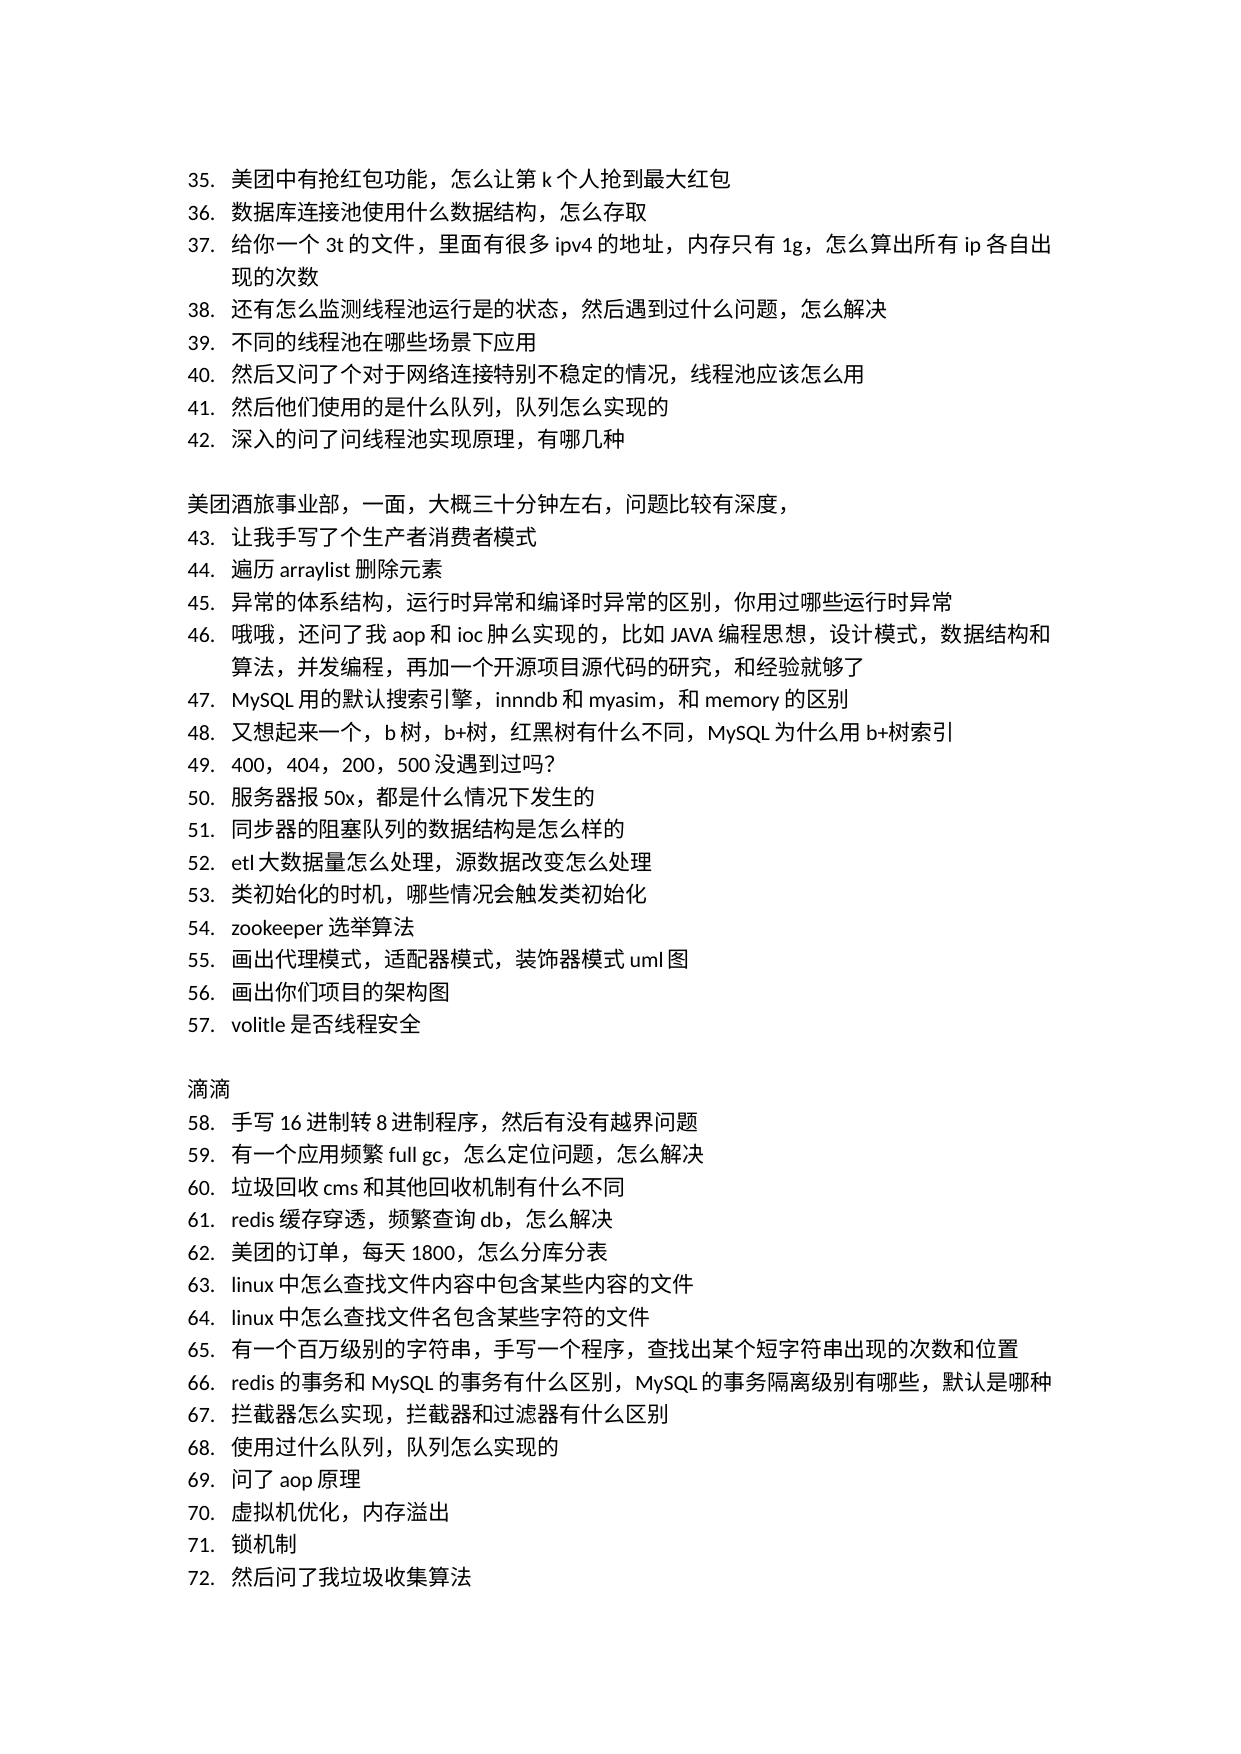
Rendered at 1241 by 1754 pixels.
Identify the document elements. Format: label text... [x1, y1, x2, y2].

list 然后又问了个对于网络连接特别不稳定的情况，线程池应该怎么用 [187, 357, 1053, 389]
text 滴滴 [187, 1072, 1053, 1104]
list 拦截器怎么实现，拦截器和过滤器有什么区别 [187, 1397, 1053, 1429]
list 异常的体系结构，运行时异常和编译时异常的区别，你用过哪些运行时异常 [187, 584, 1053, 617]
list 不同的线程池在哪些场景下应用 [187, 324, 1053, 357]
list redis缓存穿透，频繁查询db，怎么解决 [187, 1202, 1053, 1234]
list 有一个应用频繁full gc，怎么定位问题，怎么解决 [187, 1137, 1053, 1169]
list 虚拟机优化，内存溢出 [187, 1494, 1053, 1527]
list 同步器的阻塞队列的数据结构是怎么样的 [187, 812, 1053, 844]
list 让我手写了个生产者消费者模式 [187, 519, 1053, 552]
list linux中怎么查找文件内容中包含某些内容的文件 [187, 1267, 1053, 1299]
list 手写16进制转8进制程序，然后有没有越界问题 [187, 1104, 1053, 1137]
list 锁机制 [187, 1527, 1053, 1559]
list linux中怎么查找文件名包含某些字符的文件 [187, 1299, 1053, 1332]
list 画出代理模式，适配器模式，装饰器模式uml图 [187, 942, 1053, 974]
list 400，404，200，500没遇到过吗？ [187, 747, 1053, 779]
list 有一个百万级别的字符串，手写一个程序，查找出某个短字符串出现的次数和位置 [187, 1332, 1053, 1364]
list 然后他们使用的是什么队列，队列怎么实现的 [187, 389, 1053, 422]
list 类初始化的时机，哪些情况会触发类初始化 [187, 877, 1053, 909]
list 又想起来一个，b树，b+树，红黑树有什么不同，MySQL为什么用b+树索引 [187, 714, 1053, 747]
list 还有怎么监测线程池运行是的状态，然后遇到过什么问题，怎么解决 [187, 292, 1053, 324]
list 数据库连接池使用什么数据结构，怎么存取 [187, 194, 1053, 227]
list volitle是否线程安全 [187, 1007, 1053, 1039]
list 垃圾回收cms和其他回收机制有什么不同 [187, 1169, 1053, 1202]
list 遍历arraylist 删除元素 [187, 552, 1053, 584]
list 画出你们项目的架构图 [187, 974, 1053, 1007]
list 美团的订单，每天1800，怎么分库分表 [187, 1234, 1053, 1267]
list 然后问了我垃圾收集算法 [187, 1559, 1053, 1592]
list 服务器报50x，都是什么情况下发生的 [187, 779, 1053, 812]
list 哦哦，还问了我aop和ioc肿么实现的，比如JAVA编程思想，设计模式，数据结构和算法，并发编程，再加一个开源项目源代码的研究，和经验就够了 [187, 617, 1053, 682]
list redis的事务和MySQL的事务有什么区别，MySQL的事务隔离级别有哪些，默认是哪种 [187, 1364, 1053, 1397]
list 深入的问了问线程池实现原理，有哪几种 [187, 422, 1053, 454]
list 使用过什么队列，队列怎么实现的 [187, 1429, 1053, 1462]
list 美团中有抢红包功能，怎么让第k个人抢到最大红包 [187, 162, 1053, 194]
list zookeeper选举算法 [187, 909, 1053, 942]
text 美团酒旅事业部，一面，大概三十分钟左右，问题比较有深度， [187, 487, 1053, 519]
list MySQL用的默认搜索引擎，innndb和myasim，和memory的区别 [187, 682, 1053, 714]
list etl大数据量怎么处理，源数据改变怎么处理 [187, 844, 1053, 877]
list 问了aop原理 [187, 1462, 1053, 1494]
list 给你一个3t的文件，里面有很多ipv4的地址，内存只有1g，怎么算出所有ip各自出现的次数 [187, 227, 1053, 292]
